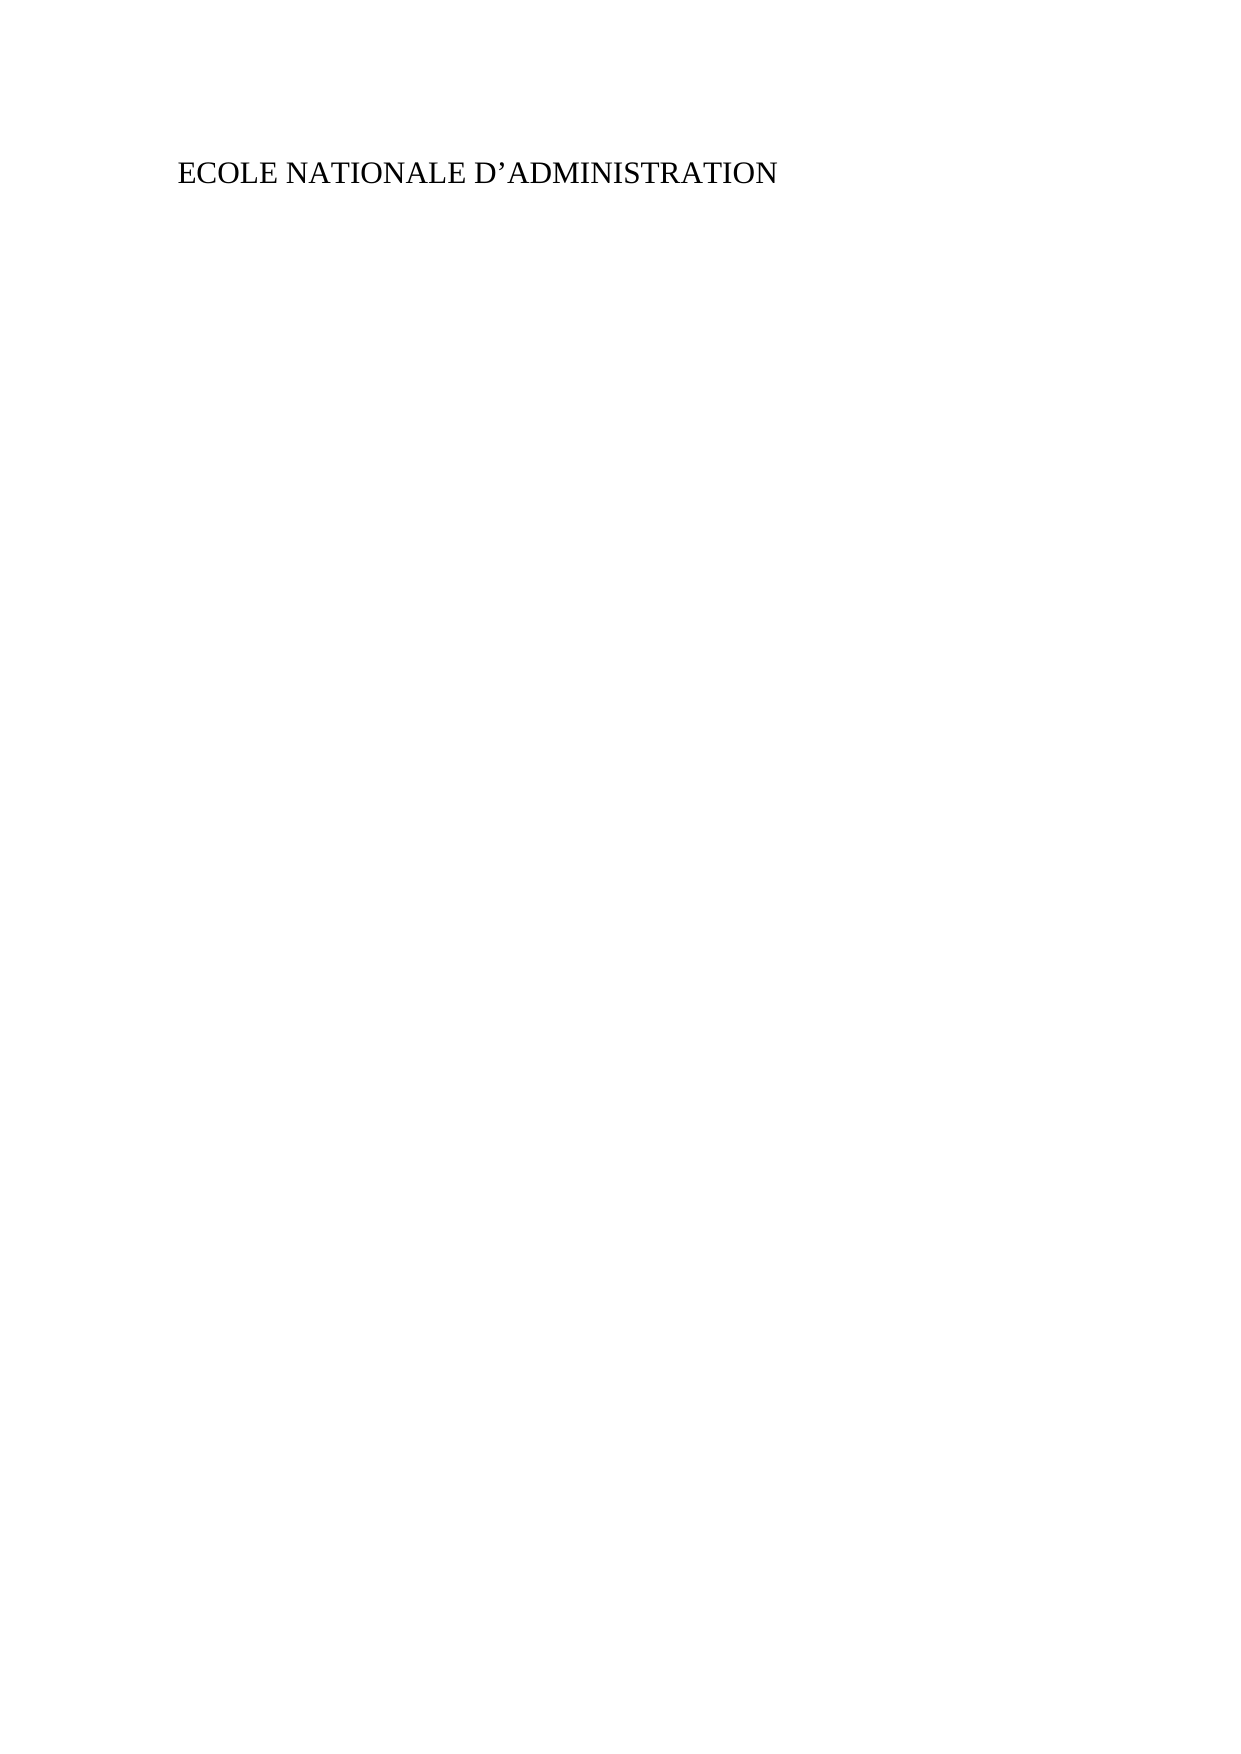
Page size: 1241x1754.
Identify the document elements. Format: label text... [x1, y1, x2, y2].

text ECOLE NATIONALE D’ADMINISTRATION [177, 154, 1152, 190]
